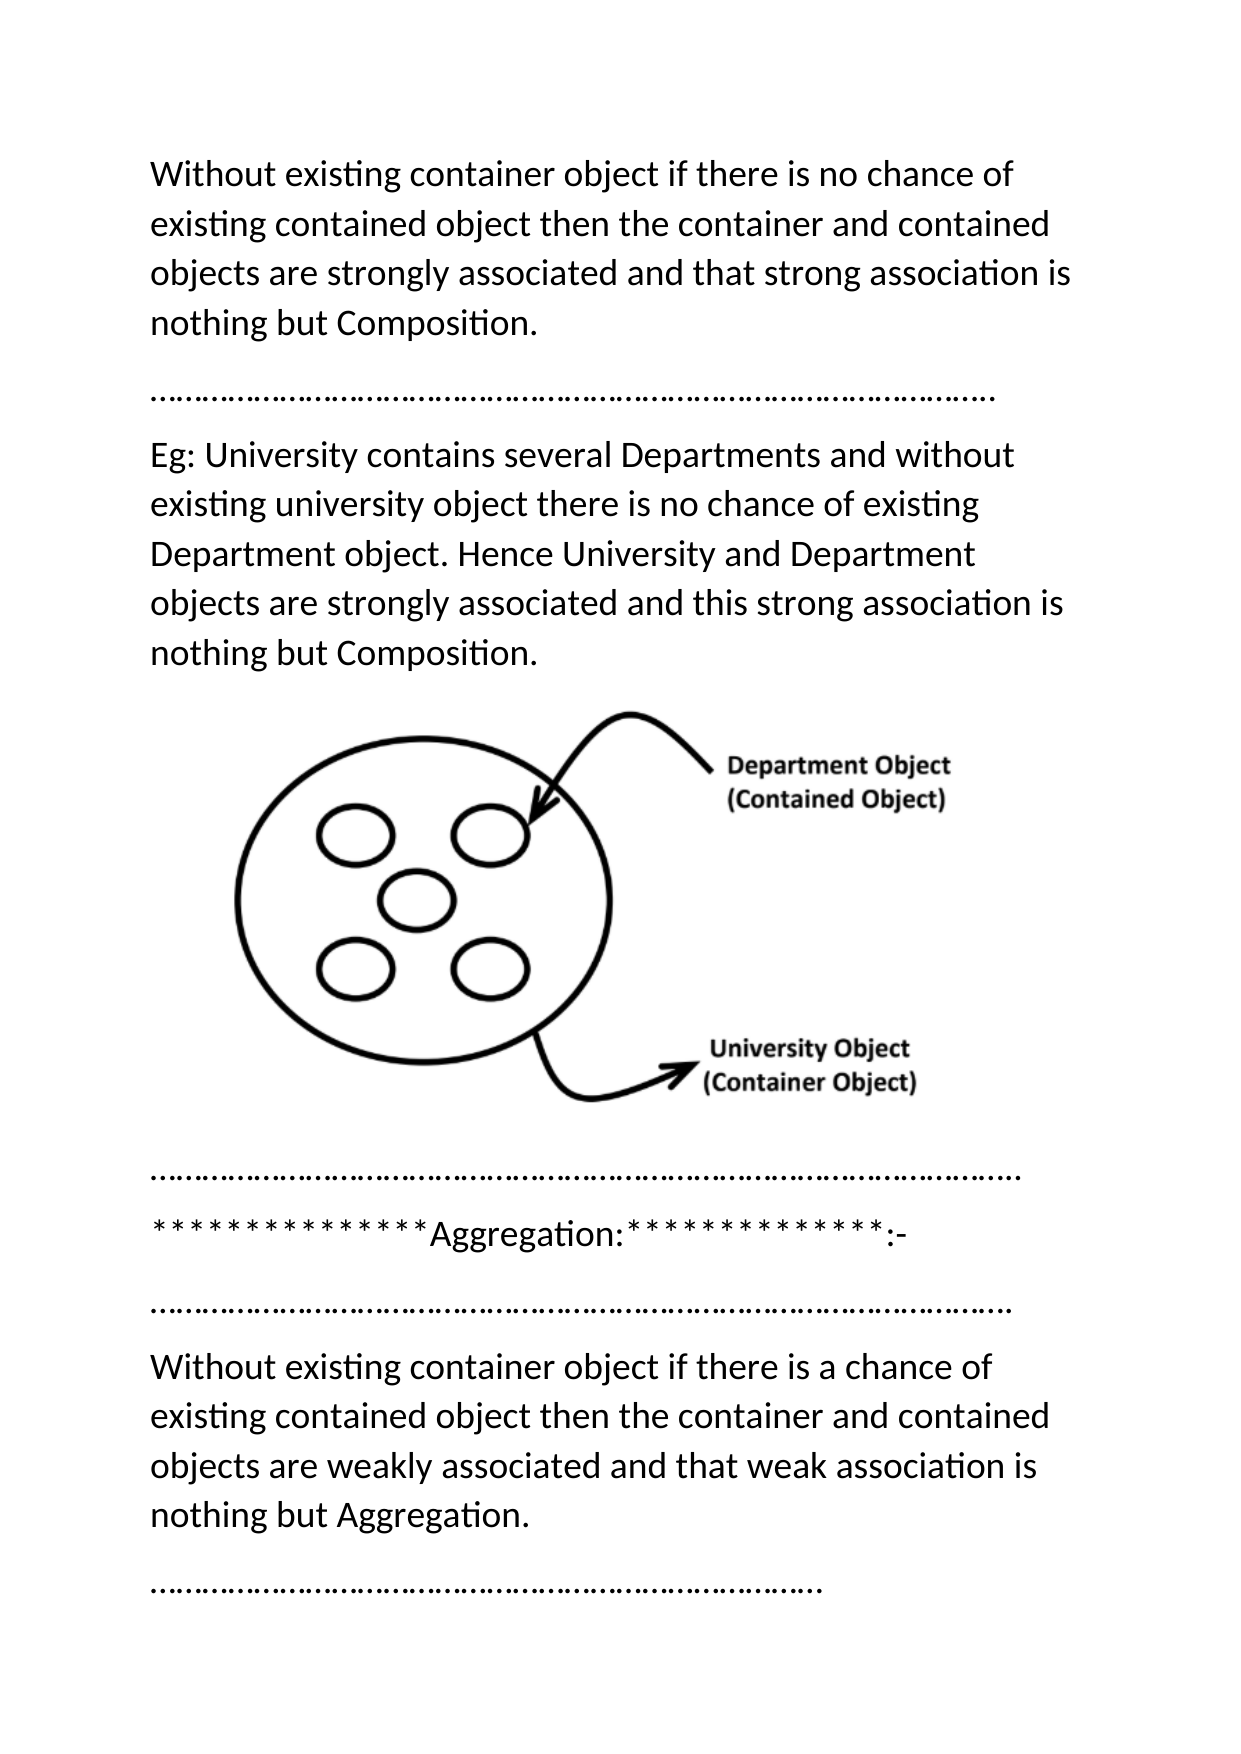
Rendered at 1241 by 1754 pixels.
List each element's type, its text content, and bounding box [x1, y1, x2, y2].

text …………………………………………………………………… [150, 1557, 1090, 1603]
text ……………………………………………………………………………………….. [150, 1144, 1090, 1190]
text ………………………………………………………………………………………. [150, 1277, 1090, 1322]
text Eg: University contains several Departments and without existing university object there is no chance of existing Department object. Hence University and Department objects are strongly associated and this strong association is nothing but Composition. [150, 431, 1090, 674]
text Without existing container object if there is no chance of existing contained object then the container and contained objects are strongly associated and that strong association is nothing but Composition. [150, 150, 1090, 344]
picture [150, 694, 1091, 1126]
text …………………………………………………………………………………….. [150, 364, 1090, 410]
text Without existing container object if there is a chance of existing contained object then the container and contained objects are weakly associated and that weak association is nothing but Aggregation. [150, 1343, 1090, 1537]
text ***************Aggregation:**************:- [150, 1210, 1090, 1256]
